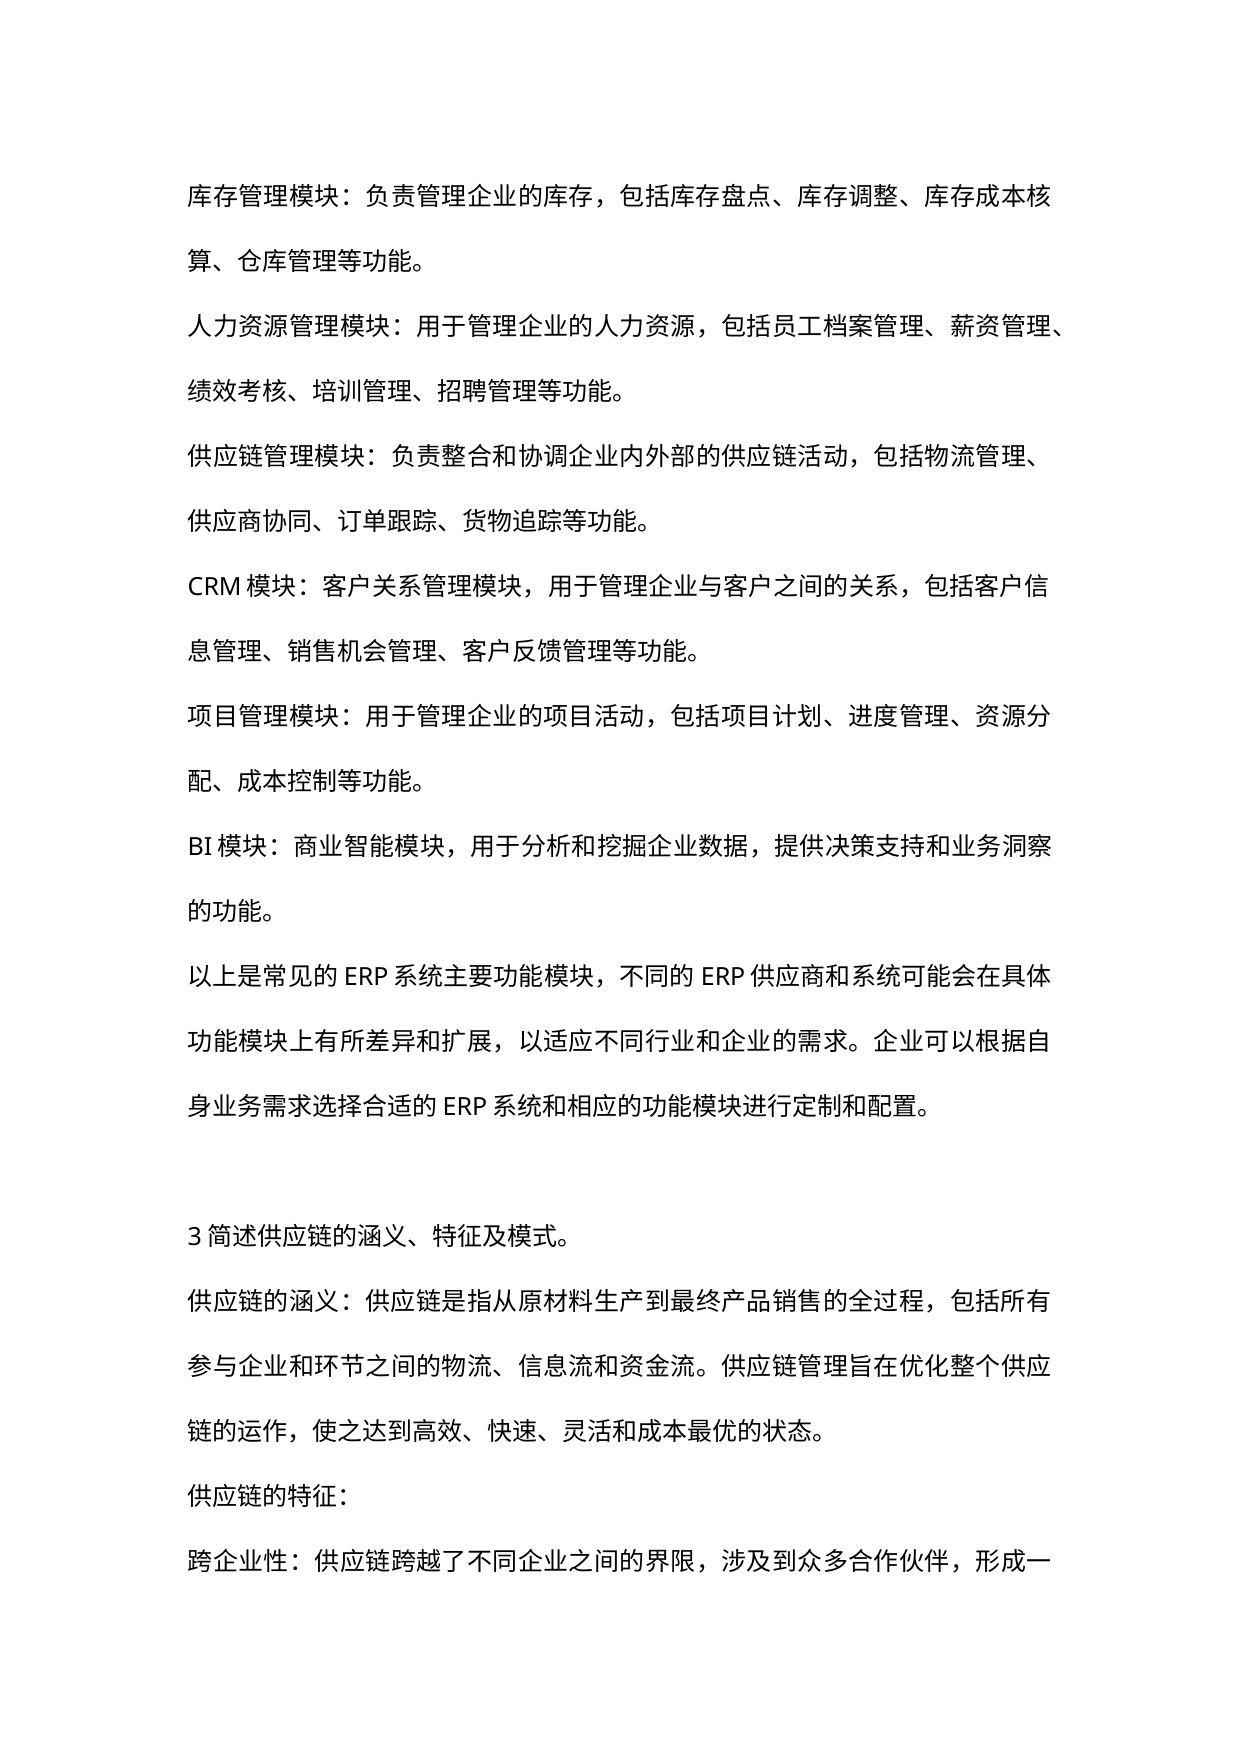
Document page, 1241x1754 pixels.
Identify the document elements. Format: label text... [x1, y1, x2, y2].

text 3简述供应链的涵义、特征及模式。 [187, 1202, 1053, 1267]
text 供应链的特征： [187, 1462, 1053, 1527]
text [187, 1527, 1053, 1592]
text BI模块：商业智能模块，用于分析和挖掘企业数据，提供决策支持和业务洞察的功能。 [187, 812, 1053, 942]
text 人力资源管理模块：用于管理企业的人力资源，包括员工档案管理、薪资管理、绩效考核、培训管理、招聘管理等功能。 [187, 292, 1053, 422]
text 供应链管理模块：负责整合和协调企业内外部的供应链活动，包括物流管理、供应商协同、订单跟踪、货物追踪等功能。 [187, 422, 1053, 552]
text 库存管理模块：负责管理企业的库存，包括库存盘点、库存调整、库存成本核算、仓库管理等功能。 [187, 162, 1053, 292]
text 供应链的涵义：供应链是指从原材料生产到最终产品销售的全过程，包括所有参与企业和环节之间的物流、信息流和资金流。供应链管理旨在优化整个供应链的运作，使之达到高效、快速、灵活和成本最优的状态。 [187, 1267, 1053, 1462]
text 以上是常见的ERP系统主要功能模块，不同的ERP供应商和系统可能会在具体功能模块上有所差异和扩展，以适应不同行业和企业的需求。企业可以根据自身业务需求选择合适的ERP系统和相应的功能模块进行定制和配置。 [187, 942, 1053, 1137]
text 项目管理模块：用于管理企业的项目活动，包括项目计划、进度管理、资源分配、成本控制等功能。 [187, 682, 1053, 812]
text CRM模块：客户关系管理模块，用于管理企业与客户之间的关系，包括客户信息管理、销售机会管理、客户反馈管理等功能。 [187, 552, 1053, 682]
